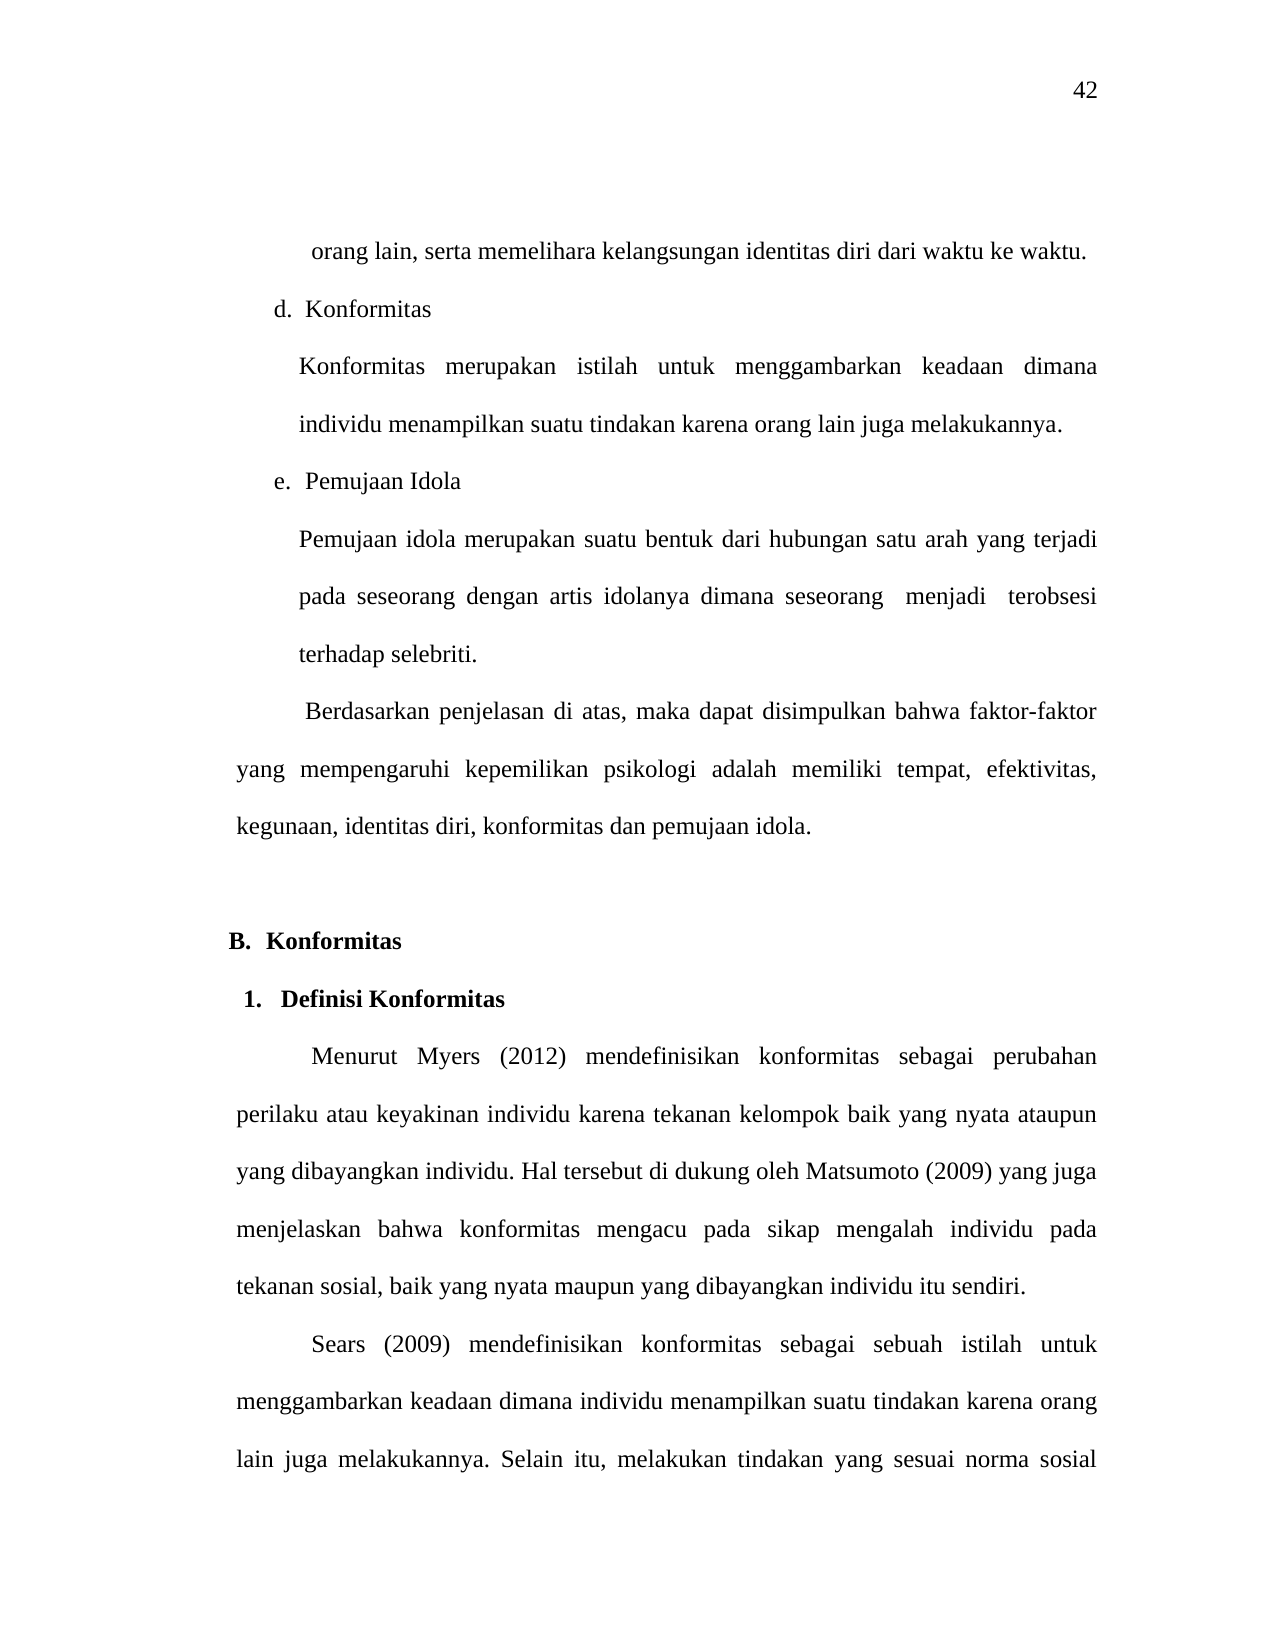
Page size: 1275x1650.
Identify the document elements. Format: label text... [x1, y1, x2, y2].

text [311, 236, 1098, 265]
text Pemujaan idola merupakan suatu bentuk dari hubungan satu arah yang terjadi pada seseorang dengan artis idolanya dimana seseorang menjadi terobsesi terhadap selebriti. [298, 524, 1098, 667]
list Definisi Konformitas [243, 984, 1098, 1012]
list Konformitas [274, 294, 1098, 322]
text Konformitas merupakan istilah untuk menggambarkan keadaan dimana individu menampilkan suatu tindakan karena orang lain juga melakukannya. [298, 351, 1098, 437]
list Pemujaan Idola [274, 466, 1098, 495]
text Berdasarkan penjelasan di atas, maka dapat disimpulkan bahwa faktor-faktor yang mempengaruhi kepemilikan psikologi adalah memiliki tempat, efektivitas, kegunaan, identitas diri, konformitas dan pemujaan idola. [236, 696, 1098, 840]
text Menurut Myers (2012) mendefinisikan konformitas sebagai perubahan perilaku atau keyakinan individu karena tekanan kelompok baik yang nyata ataupun yang dibayangkan individu. Hal tersebut di dukung oleh Matsumoto (2009) yang juga menjelaskan bahwa konformitas mengacu pada sikap mengalah individu pada tekanan sosial, baik yang nyata maupun yang dibayangkan individu itu sendiri. [236, 1041, 1098, 1300]
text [236, 1329, 1098, 1472]
list Konformitas [228, 926, 1098, 955]
